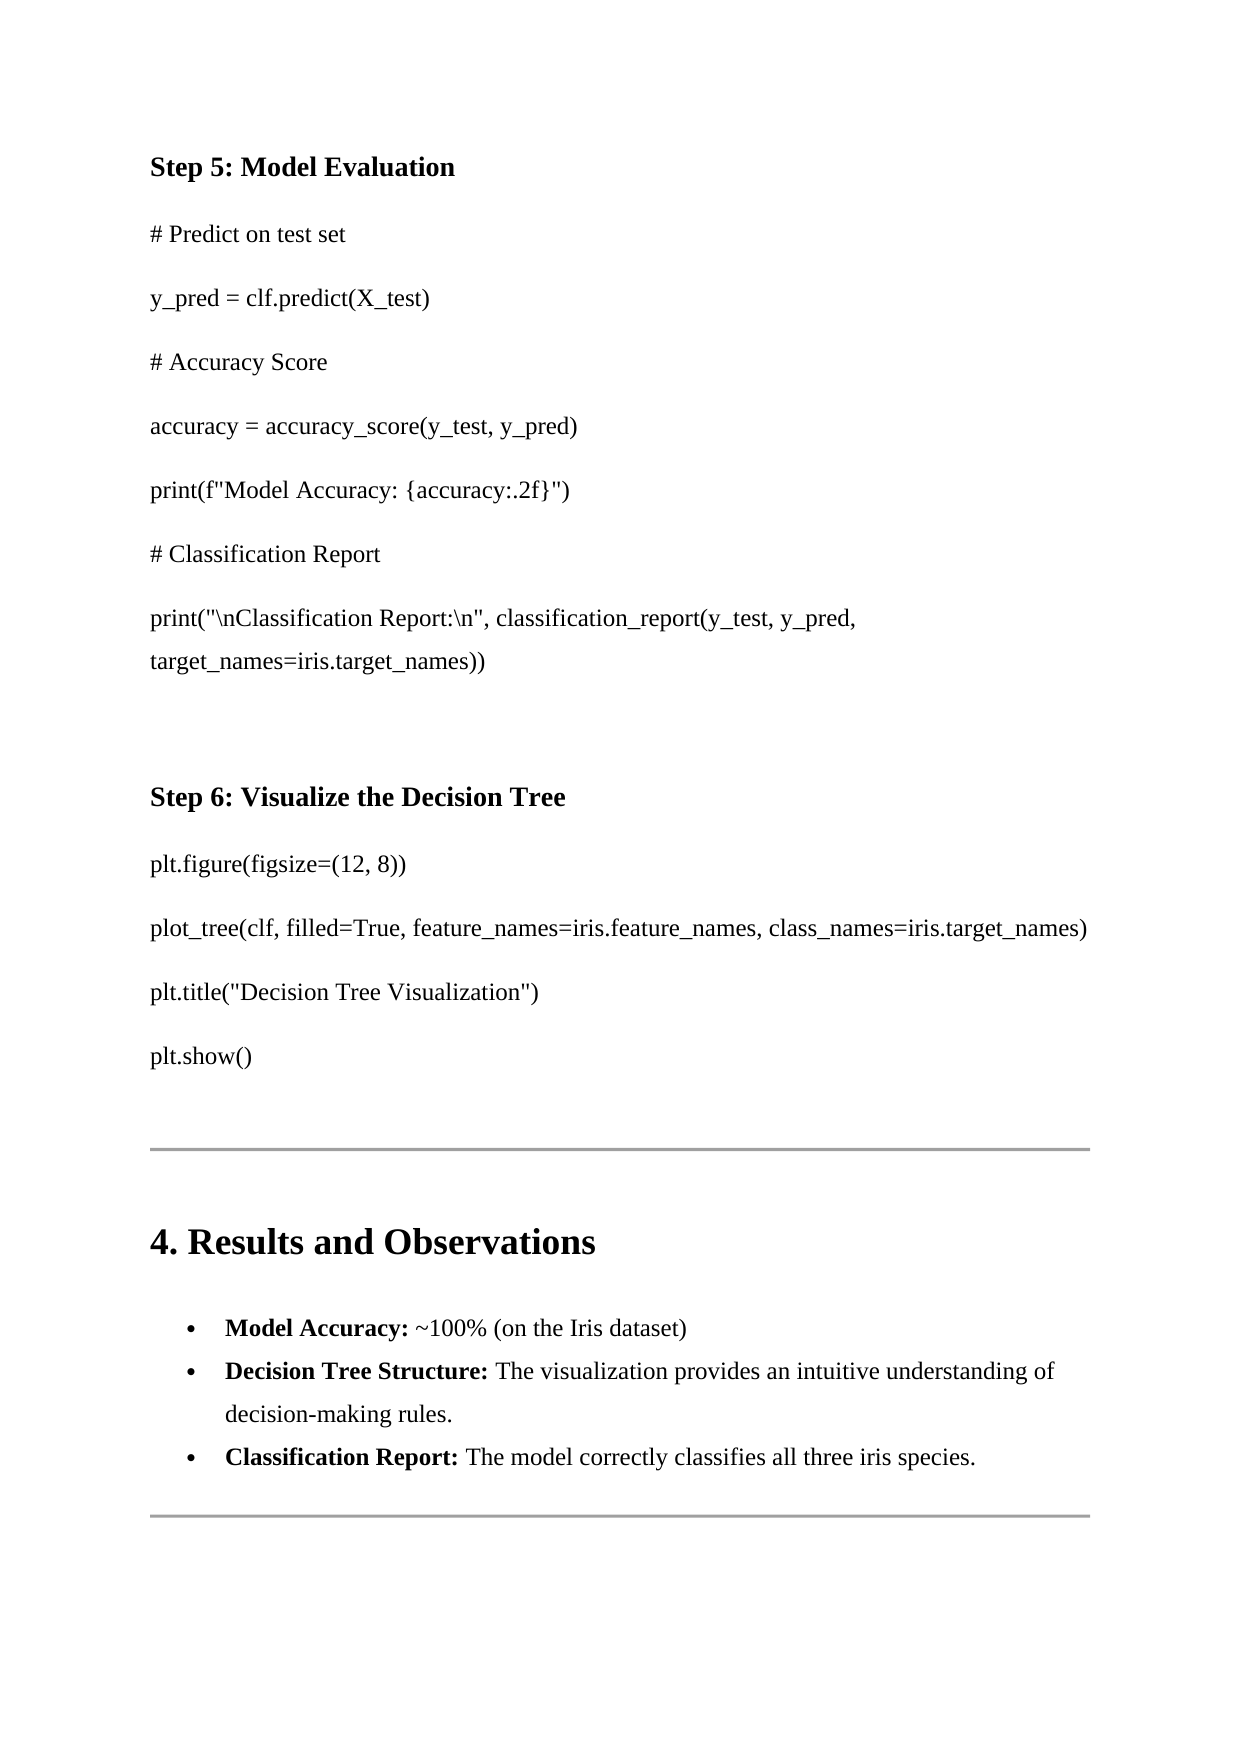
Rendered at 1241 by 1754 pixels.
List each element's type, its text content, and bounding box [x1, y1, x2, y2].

text y_pred = clf.predict(X_test) [150, 283, 1090, 312]
text print(f"Model Accuracy: {accuracy:.2f}") [150, 475, 1090, 504]
text # Predict on test set [150, 219, 1090, 248]
text # Classification Report [150, 539, 1090, 568]
list Model Accuracy: ~100% (on the Iris dataset) [187, 1313, 1090, 1342]
text Step 5: Model Evaluation [150, 150, 1090, 182]
text plot_tree(clf, filled=True, feature_names=iris.feature_names, class_names=iris.target_names) [150, 913, 1090, 942]
text print("\nClassification Report:\n", classification_report(y_test, y_pred, target_names=iris.target_names)) [150, 603, 1090, 675]
text accuracy = accuracy_score(y_test, y_pred) [150, 411, 1090, 440]
text plt.figure(figsize=(12, 8)) [150, 849, 1090, 878]
list Classification Report: The model correctly classifies all three iris species. [187, 1442, 1090, 1471]
text # Accuracy Score [150, 347, 1090, 376]
text Step 6: Visualize the Decision Tree [150, 779, 1090, 812]
text plt.show() [150, 1041, 1090, 1069]
list Decision Tree Structure: The visualization provides an intuitive understanding of decision-making rules. [187, 1356, 1090, 1428]
text plt.title("Decision Tree Visualization") [150, 977, 1090, 1006]
text 4. Results and Observations [150, 1219, 1090, 1262]
